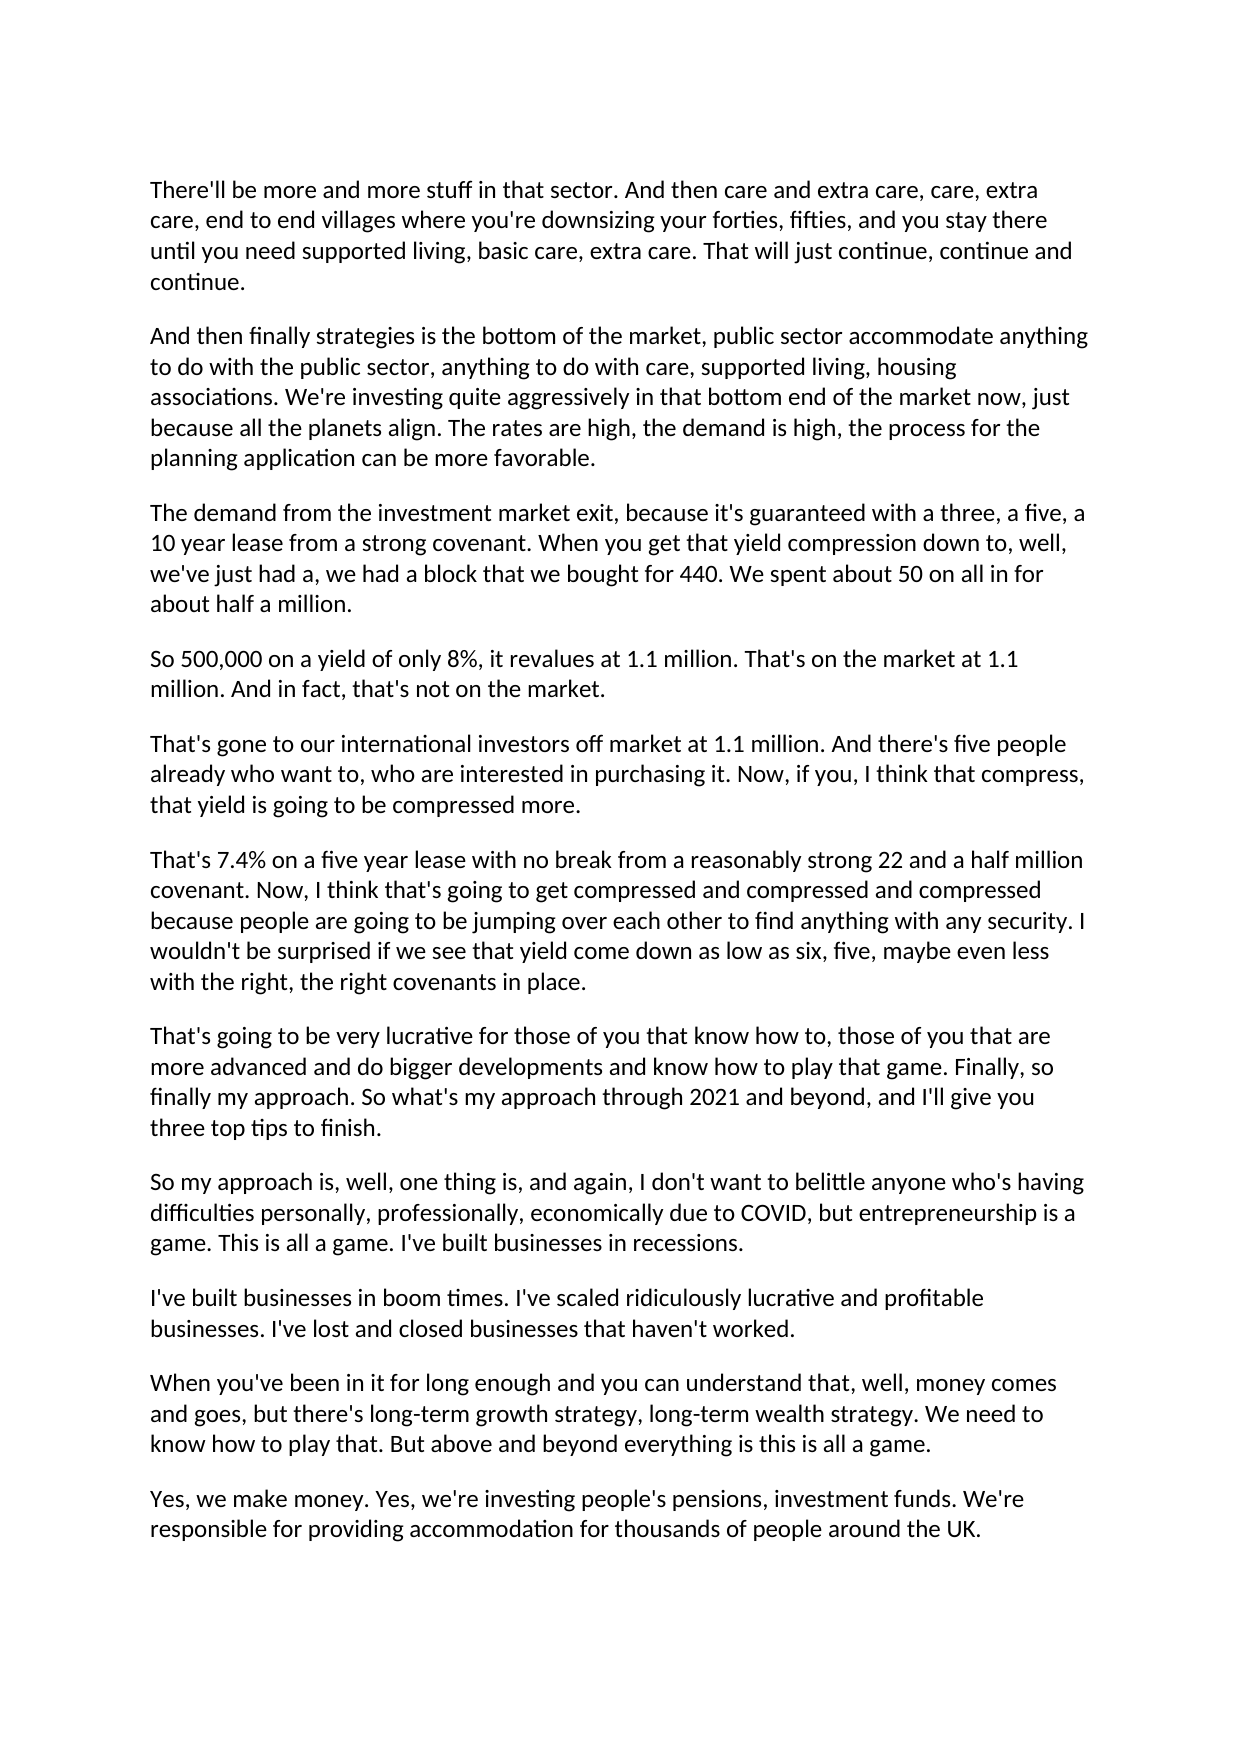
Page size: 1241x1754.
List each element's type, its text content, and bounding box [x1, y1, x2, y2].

text Yes, we make money. Yes, we're investing people's pensions, investment funds. We're responsible for providing accommodation for thousands of people around the UK. [150, 1483, 1090, 1544]
text That's 7.4% on a five year lease with no break from a reasonably strong 22 and a half million covenant. Now, I think that's going to get compressed and compressed and compressed because people are going to be jumping over each other to find anything with any security. I wouldn't be surprised if we see that yield come down as low as six, five, maybe even less with the right, the right covenants in place. [150, 844, 1090, 996]
text That's gone to our international investors off market at 1.1 million. And there's five people already who want to, who are interested in purchasing it. Now, if you, I think that compress, that yield is going to be compressed more. [150, 728, 1090, 820]
text I've built businesses in boom times. I've scaled ridiculously lucrative and profitable businesses. I've lost and closed businesses that haven't worked. [150, 1282, 1090, 1343]
text So 500,000 on a yield of only 8%, it revalues at 1.1 million. That's on the market at 1.1 million. And in fact, that's not on the market. [150, 643, 1090, 704]
text There'll be more and more stuff in that sector. And then care and extra care, care, extra care, end to end villages where you're downsizing your forties, fifties, and you stay there until you need supported living, basic care, extra care. That will just continue, continue and continue. [150, 174, 1090, 296]
text So my approach is, well, one thing is, and again, I don't want to belittle anyone who's having difficulties personally, professionally, economically due to COVID, but entrepreneurship is a game. This is all a game. I've built businesses in recessions. [150, 1167, 1090, 1258]
text When you've been in it for long enough and you can understand that, well, money comes and goes, but there's long-term growth strategy, long-term wealth strategy. We need to know how to play that. But above and beyond everything is this is all a game. [150, 1367, 1090, 1459]
text And then finally strategies is the bottom of the market, public sector accommodate anything to do with the public sector, anything to do with care, supported living, housing associations. We're investing quite aggressively in that bottom end of the market now, just because all the planets align. The rates are high, the demand is high, the process for the planning application can be more favorable. [150, 320, 1090, 473]
text The demand from the investment market exit, because it's guaranteed with a three, a five, a 10 year lease from a strong covenant. When you get that yield compression down to, well, we've just had a, we had a block that we bought for 440. We spent about 50 on all in for about half a million. [150, 497, 1090, 619]
text That's going to be very lucrative for those of you that know how to, those of you that are more advanced and do bigger developments and know how to play that game. Finally, so finally my approach. So what's my approach through 2021 and beyond, and I'll give you three top tips to finish. [150, 1020, 1090, 1142]
